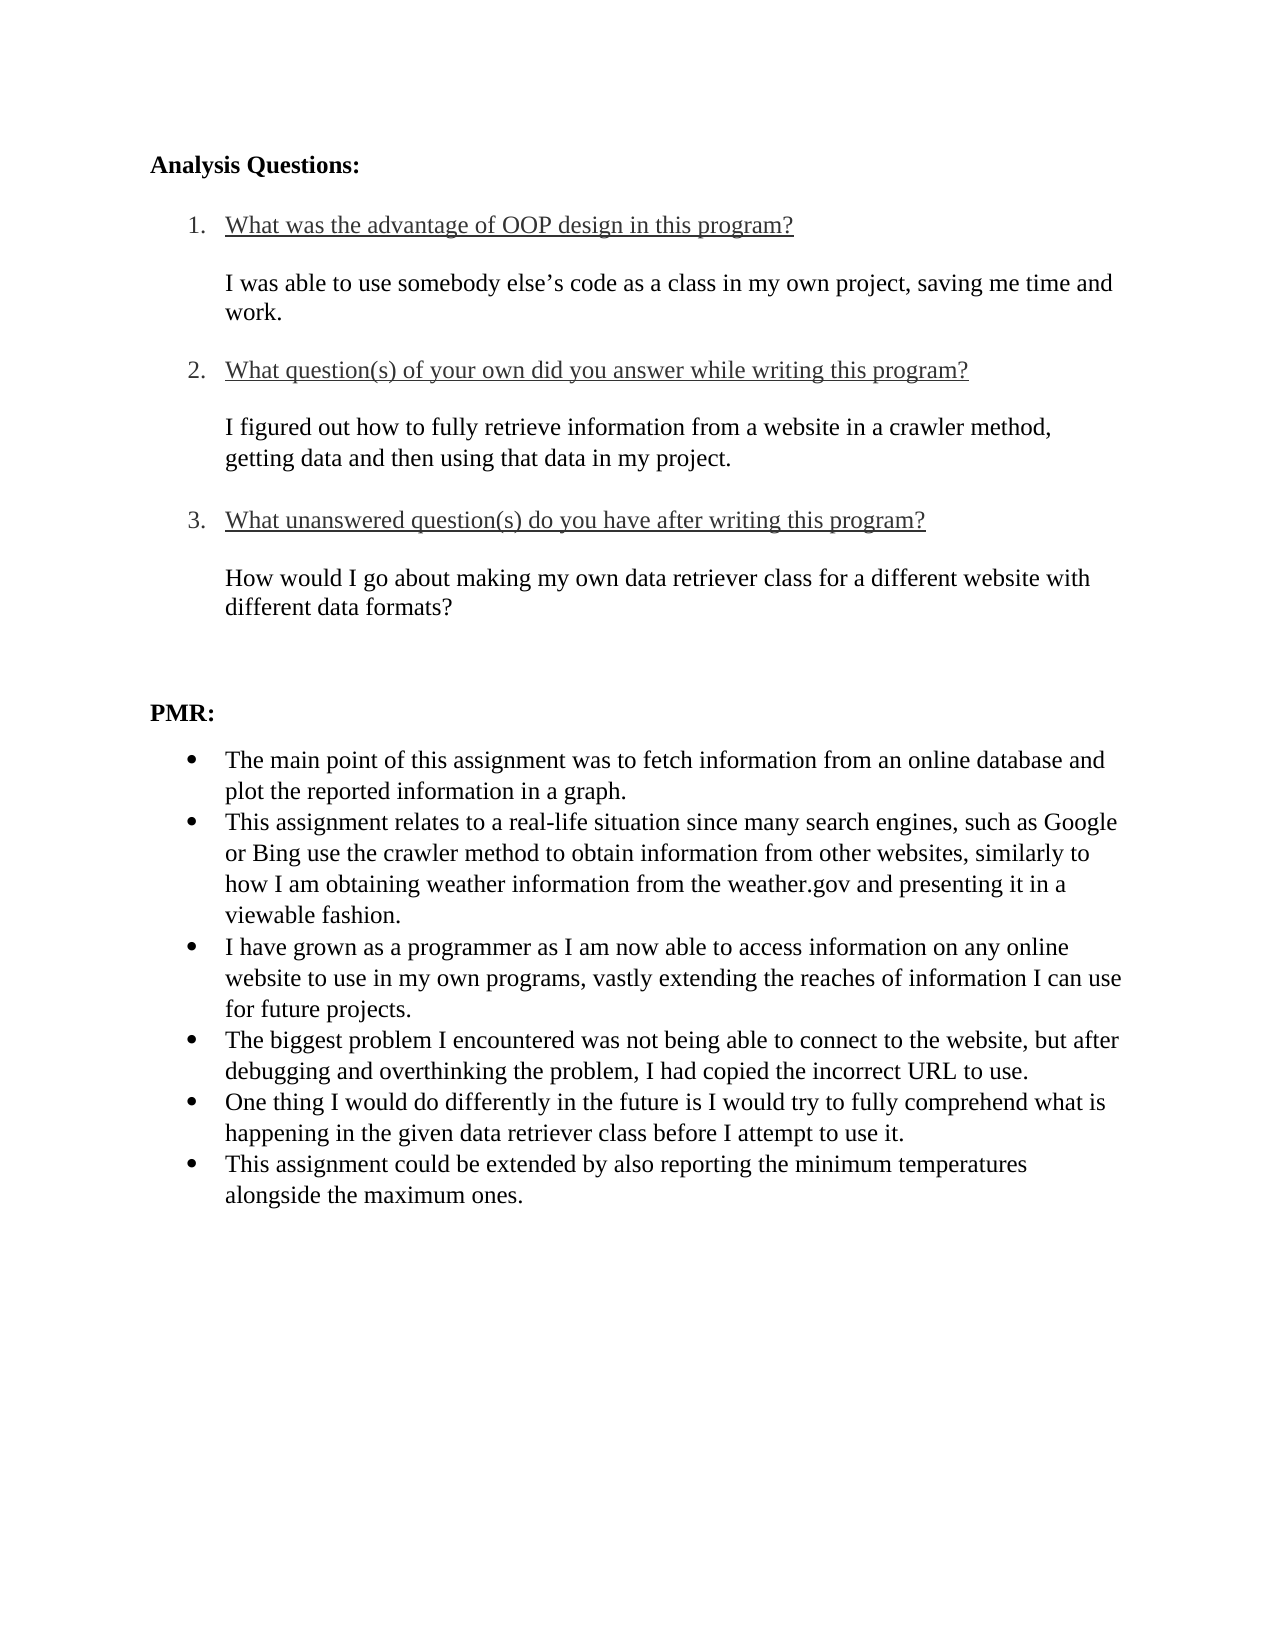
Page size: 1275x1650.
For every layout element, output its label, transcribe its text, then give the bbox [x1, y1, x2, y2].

text Analysis Questions: [150, 150, 1125, 179]
list The biggest problem I encountered was not being able to connect to the website, but after debugging and overthinking the problem, I had copied the incorrect URL to use. [187, 1025, 1125, 1084]
list One thing I would do differently in the future is I would try to fully comprehend what is happening in the given data retriever class before I attempt to use it. [187, 1087, 1125, 1147]
list This assignment could be extended by also reporting the minimum temperatures alongside the maximum ones. [187, 1149, 1125, 1209]
text PMR: [150, 698, 1125, 726]
text I was able to use somebody else’s code as a class in my own project, saving me time and work. [225, 268, 1125, 326]
list What unanswered question(s) do you have after writing this program? [187, 505, 1125, 534]
list What question(s) of your own did you answer while writing this program? [187, 355, 1125, 383]
list I figured out how to fully retrieve information from a website in a crawler method, getting data and then using that data in my project. [225, 412, 1125, 472]
text How would I go about making my own data retriever class for a different website with different data formats? [225, 563, 1125, 621]
list I have grown as a programmer as I am now able to access information on any online website to use in my own programs, vastly extending the reaches of information I can use for future projects. [187, 932, 1125, 1022]
list The main point of this assignment was to fetch information from an online database and plot the reported information in a graph. [187, 745, 1125, 805]
list What was the advantage of OOP design in this program? [187, 210, 1125, 239]
list This assignment relates to a real-life situation since many search engines, such as Google or Bing use the crawler method to obtain information from other websites, similarly to how I am obtaining weather information from the weather.gov and presenting it in a viewable fashion. [187, 807, 1125, 929]
